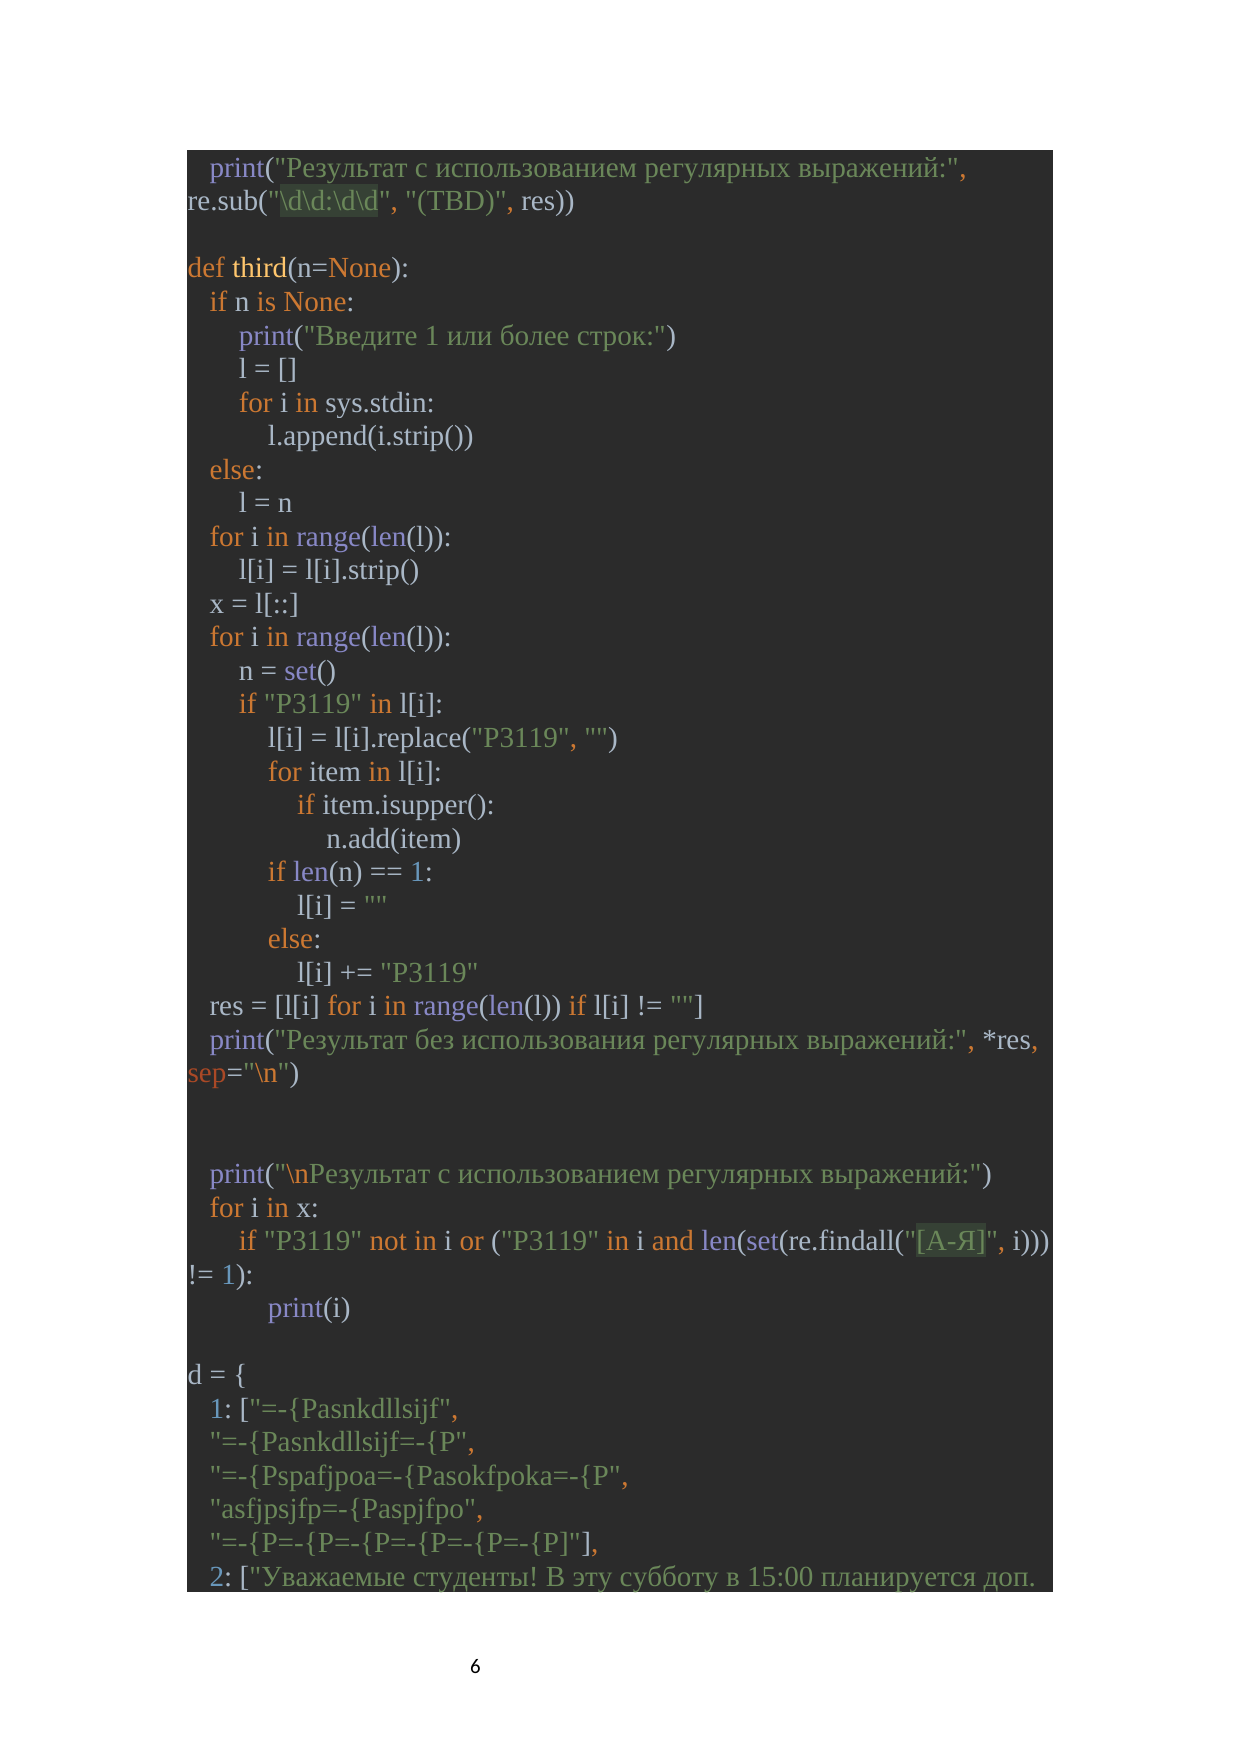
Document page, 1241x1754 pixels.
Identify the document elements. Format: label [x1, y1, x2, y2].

text [187, 150, 1053, 1592]
